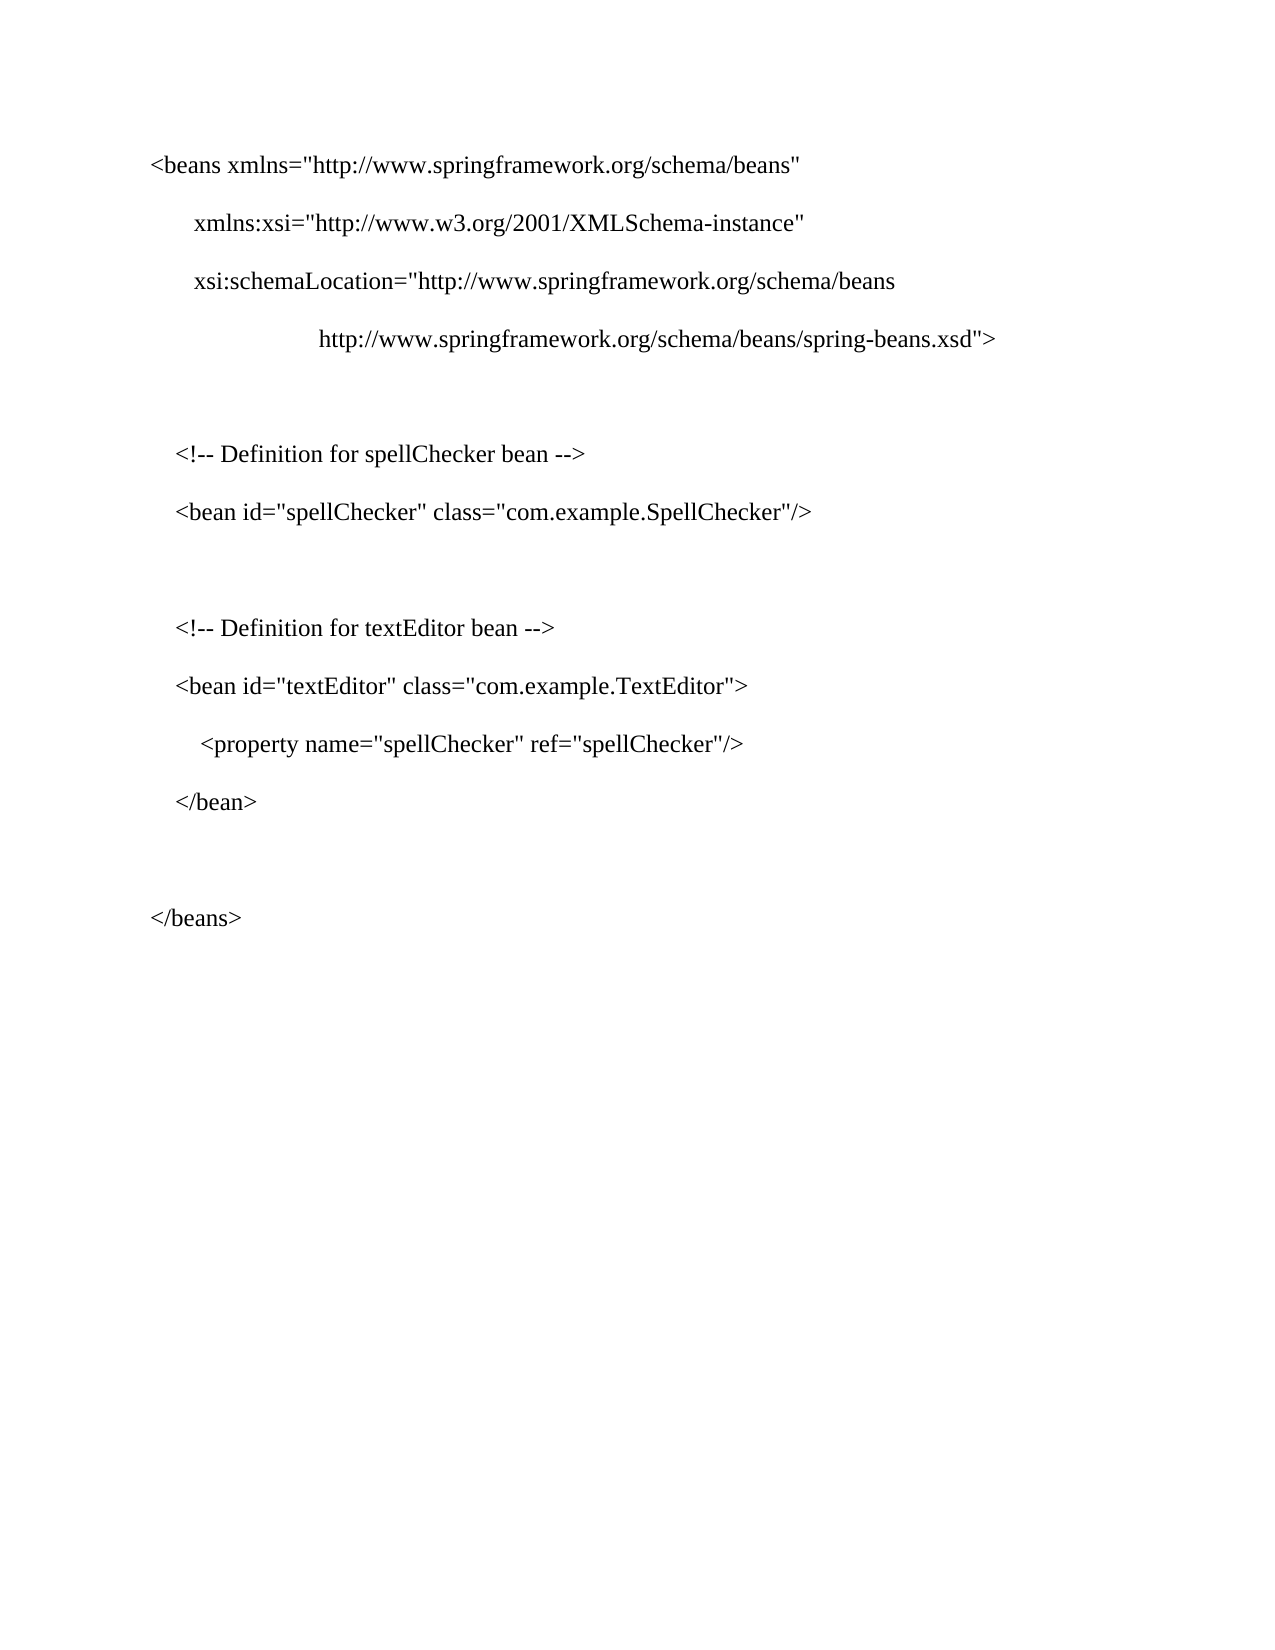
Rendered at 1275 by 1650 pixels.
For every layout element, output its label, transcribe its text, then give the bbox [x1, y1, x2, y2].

text <bean id="spellChecker" class="com.example.SpellChecker"/> [150, 497, 1125, 526]
text <!-- Definition for spellChecker bean --> [150, 439, 1125, 468]
text <property name="spellChecker" ref="spellChecker"/> [150, 729, 1125, 758]
text xmlns:xsi="http://www.w3.org/2001/XMLSchema-instance" [150, 208, 1125, 237]
text <beans xmlns="http://www.springframework.org/schema/beans" [150, 150, 1125, 179]
text <!-- Definition for textEditor bean --> [150, 613, 1125, 642]
text http://www.springframework.org/schema/beans/spring-beans.xsd"> [150, 324, 1125, 352]
text <bean id="textEditor" class="com.example.TextEditor"> [150, 671, 1125, 700]
text </beans> [150, 903, 1125, 932]
text </bean> [150, 787, 1125, 816]
text xsi:schemaLocation="http://www.springframework.org/schema/beans [150, 266, 1125, 294]
